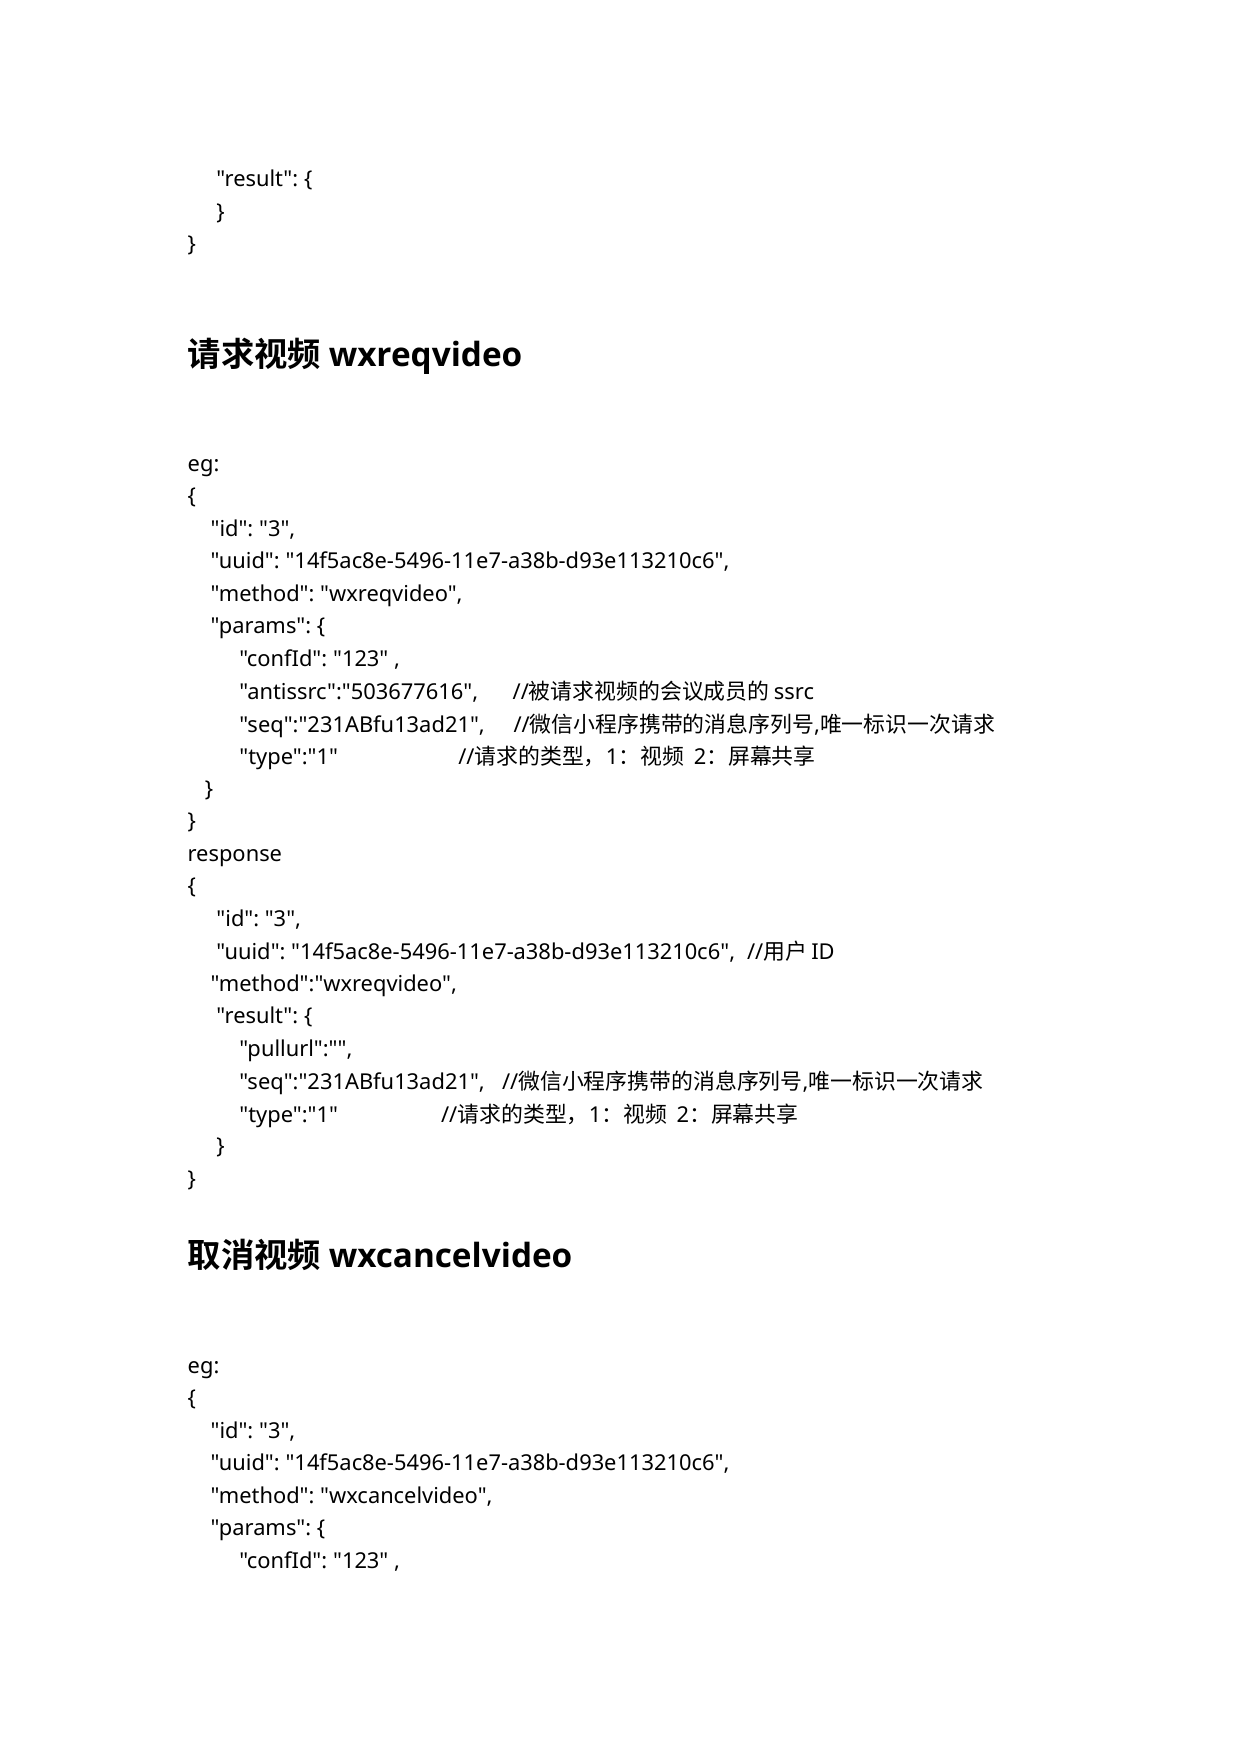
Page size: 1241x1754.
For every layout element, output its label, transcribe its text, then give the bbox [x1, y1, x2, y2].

text } } [187, 771, 1053, 836]
subtitle 取消视频 wxcancelvideo [187, 1221, 1053, 1286]
text "uuid": "14f5ac8e-5496-11e7-a38b-d93e113210c6", "method": "wxcancelvideo", "params": { [187, 1446, 1053, 1543]
text "type":"1" //请求的类型，1：视频 2：屏幕共享 [187, 739, 1053, 771]
text "type":"1" //请求的类型，1：视频 2：屏幕共享 [187, 1096, 1053, 1129]
text response { "id": "3", [187, 836, 1053, 934]
subtitle 请求视频 wxreqvideo [187, 319, 1053, 384]
text "uuid": "14f5ac8e-5496-11e7-a38b-d93e113210c6", //用户ID [187, 934, 1053, 966]
text } } [187, 1129, 1053, 1194]
text } } [187, 194, 1053, 259]
text "confId": "123" , [187, 1543, 1053, 1576]
text "confId": "123" , [187, 641, 1053, 674]
text eg: { "id": "3", [187, 446, 1053, 544]
text "seq":"231ABfu13ad21", //微信小程序携带的消息序列号,唯一标识一次请求 [187, 706, 1053, 739]
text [187, 162, 1053, 194]
text "antissrc":"503677616", //被请求视频的会议成员的ssrc [187, 674, 1053, 706]
text "pullurl":"", [187, 1031, 1053, 1064]
text eg: { "id": "3", [187, 1348, 1053, 1446]
text "uuid": "14f5ac8e-5496-11e7-a38b-d93e113210c6", "method": "wxreqvideo", "params": { [187, 544, 1053, 641]
text "seq":"231ABfu13ad21", //微信小程序携带的消息序列号,唯一标识一次请求 [187, 1064, 1053, 1096]
text "method":"wxreqvideo", "result": { [187, 966, 1053, 1031]
